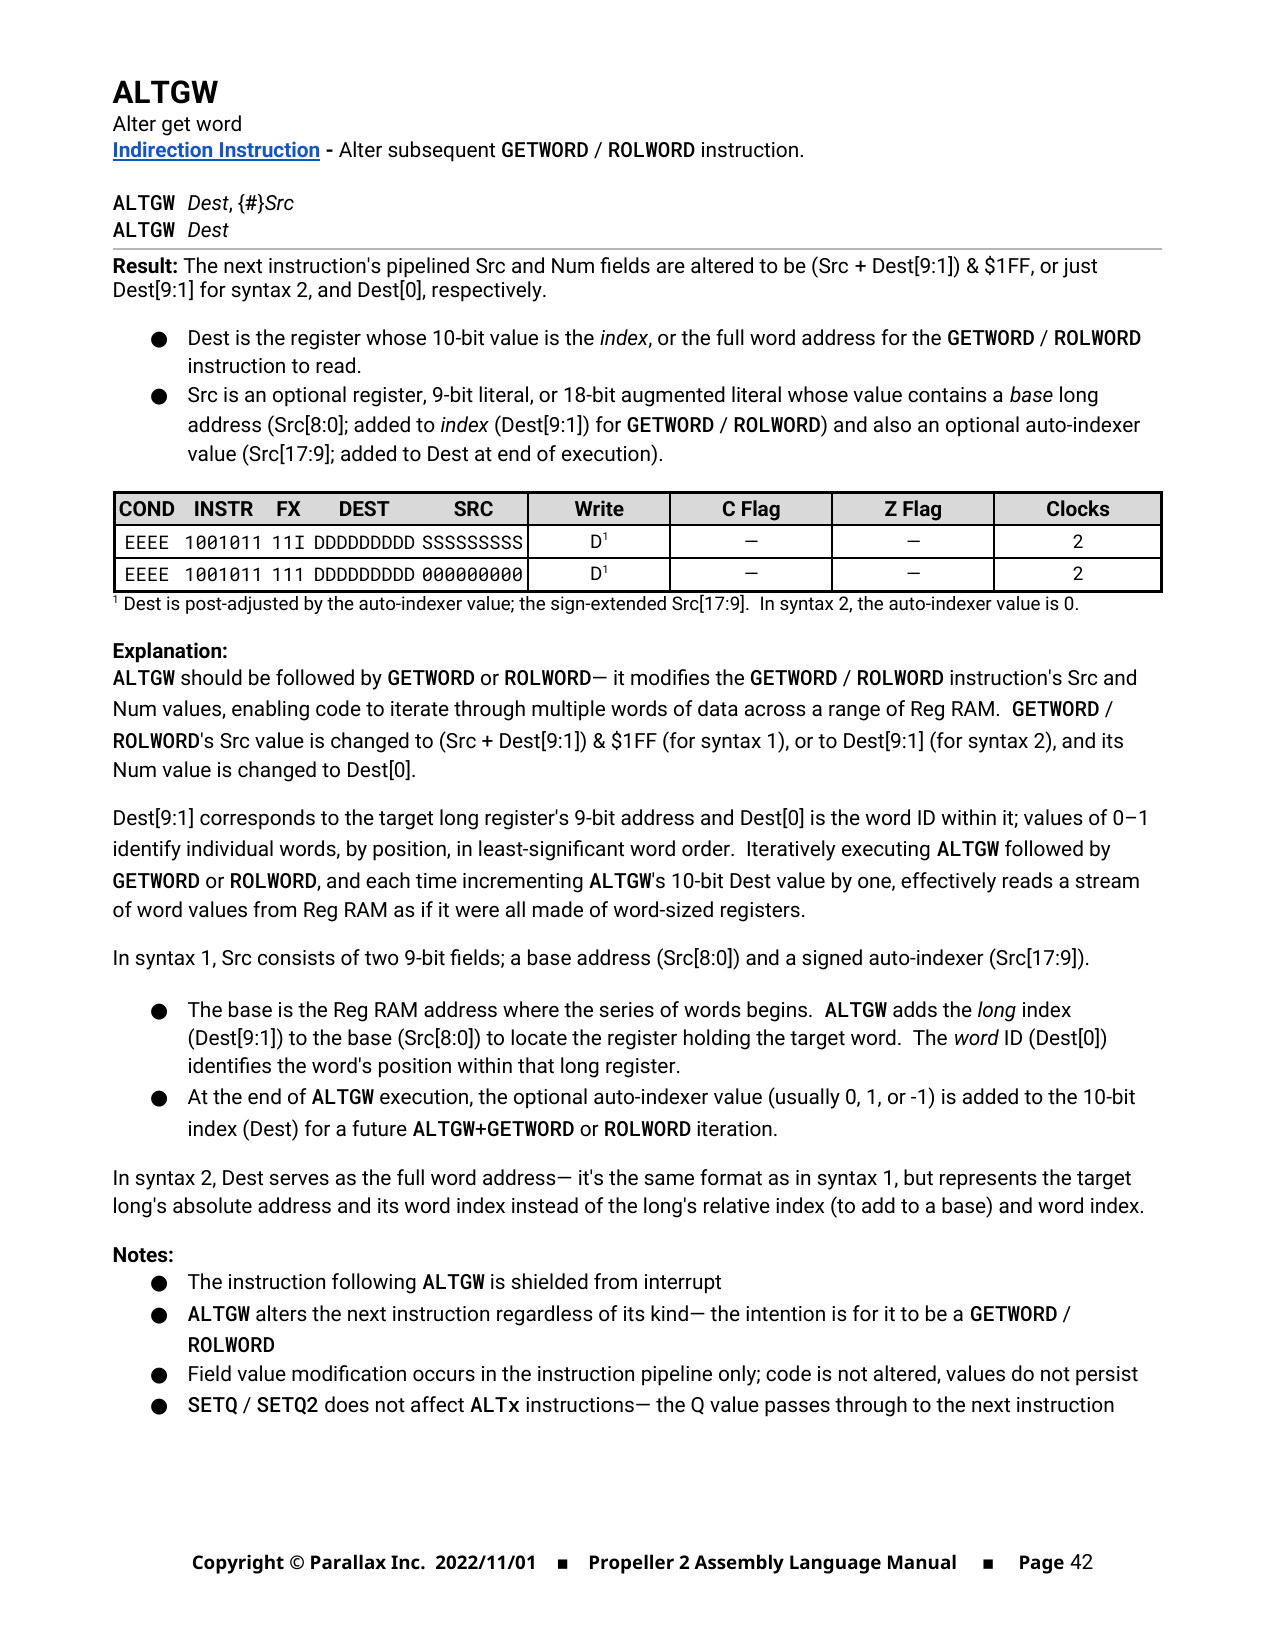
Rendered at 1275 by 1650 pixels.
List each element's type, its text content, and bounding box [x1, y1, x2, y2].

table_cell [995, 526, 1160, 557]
list Dest is the register whose 10-bit value is the index, or the full word address for the GETWORD / ROLWORD instruction to read. [150, 323, 1162, 379]
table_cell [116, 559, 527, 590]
list The instruction following ALTGW is shielded from interrupt [150, 1268, 1162, 1295]
text In syntax 2, Dest serves as the full word address— it's the same format as in syntax 1, but represents the target long's absolute address and its word index instead of the long's relative index (to add to a base) and word index. [112, 1166, 1162, 1219]
list Src is an optional register, 9-bit literal, or 18-bit augmented literal whose value contains a base long address (Src[8:0]; added to index (Dest[9:1]) for GETWORD / ROLWORD) and also an optional auto-indexer value (Src[17:9]; added to Dest at end of execution). [150, 383, 1162, 467]
text Alter get word [112, 112, 1162, 136]
list SETQ / SETQ2 does not affect ALTx instructions— the Q value passes through to the next instruction [150, 1390, 1162, 1418]
list The base is the Reg RAM address where the series of words begins. ALTGW adds the long index (Dest[9:1]) to the base (Src[8:0]) to locate the register holding the target word. The word ID (Dest[0]) identifies the word's position within that long register. [150, 995, 1162, 1079]
text Indirection Instruction - Alter subsequent GETWORD / ROLWORD instruction. [112, 136, 1162, 163]
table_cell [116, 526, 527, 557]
text Explanation: [112, 639, 1162, 663]
subtitle ALTGW [112, 75, 1162, 112]
list ALTGW alters the next instruction regardless of its kind— the intention is for it to be a GETWORD / ROLWORD [150, 1299, 1162, 1358]
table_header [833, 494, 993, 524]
text Result: The next instruction's pipelined Src and Num fields are altered to be (Src + Dest[9:1]) & $1FF, or just Dest[9:1] for syntax 2, and Dest[0], respectively. [112, 254, 1162, 303]
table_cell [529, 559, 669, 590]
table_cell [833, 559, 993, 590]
list Field value modification occurs in the instruction pipeline only; code is not altered, values do not persist [150, 1362, 1162, 1387]
text ALTGW should be followed by GETWORD or ROLWORD— it modifies the GETWORD / ROLWORD instruction's Src and Num values, enabling code to iterate through multiple words of data across a range of Reg RAM. GETWORD / ROLWORD's Src value is changed to (Src + Dest[9:1]) & $1FF (for syntax 1), or to Dest[9:1] (for syntax 2), and its Num value is changed to Dest[0]. [112, 663, 1162, 782]
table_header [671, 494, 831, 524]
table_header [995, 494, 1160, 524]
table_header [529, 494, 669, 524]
text 1 Dest is post-adjusted by the auto-indexer value; the sign-extended Src[17:9]. In syntax 2, the auto-indexer value is 0. [112, 593, 1162, 615]
text Notes: [112, 1243, 1162, 1268]
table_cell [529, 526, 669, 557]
text ALTGW Dest [112, 216, 1162, 250]
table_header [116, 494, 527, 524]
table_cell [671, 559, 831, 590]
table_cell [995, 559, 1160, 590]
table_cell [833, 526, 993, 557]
text Dest[9:1] corresponds to the target long register's 9-bit address and Dest[0] is the word ID within it; values of 0–1 identify individual words, by position, in least-significant word order. Iteratively executing ALTGW followed by GETWORD or ROLWORD, and each time incrementing ALTGW's 10-bit Dest value by one, effectively reads a stream of word values from Reg RAM as if it were all made of word-sized registers. [112, 806, 1162, 922]
text In syntax 1, Src consists of two 9-bit fields; a base address (Src[8:0]) and a signed auto-indexer (Src[17:9]). [112, 946, 1162, 971]
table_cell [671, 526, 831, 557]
list At the end of ALTGW execution, the optional auto-indexer value (usually 0, 1, or -1) is added to the 10-bit index (Dest) for a future ALTGW+GETWORD or ROLWORD iteration. [150, 1082, 1162, 1142]
text ALTGW Dest, {#}Src [112, 188, 1162, 216]
